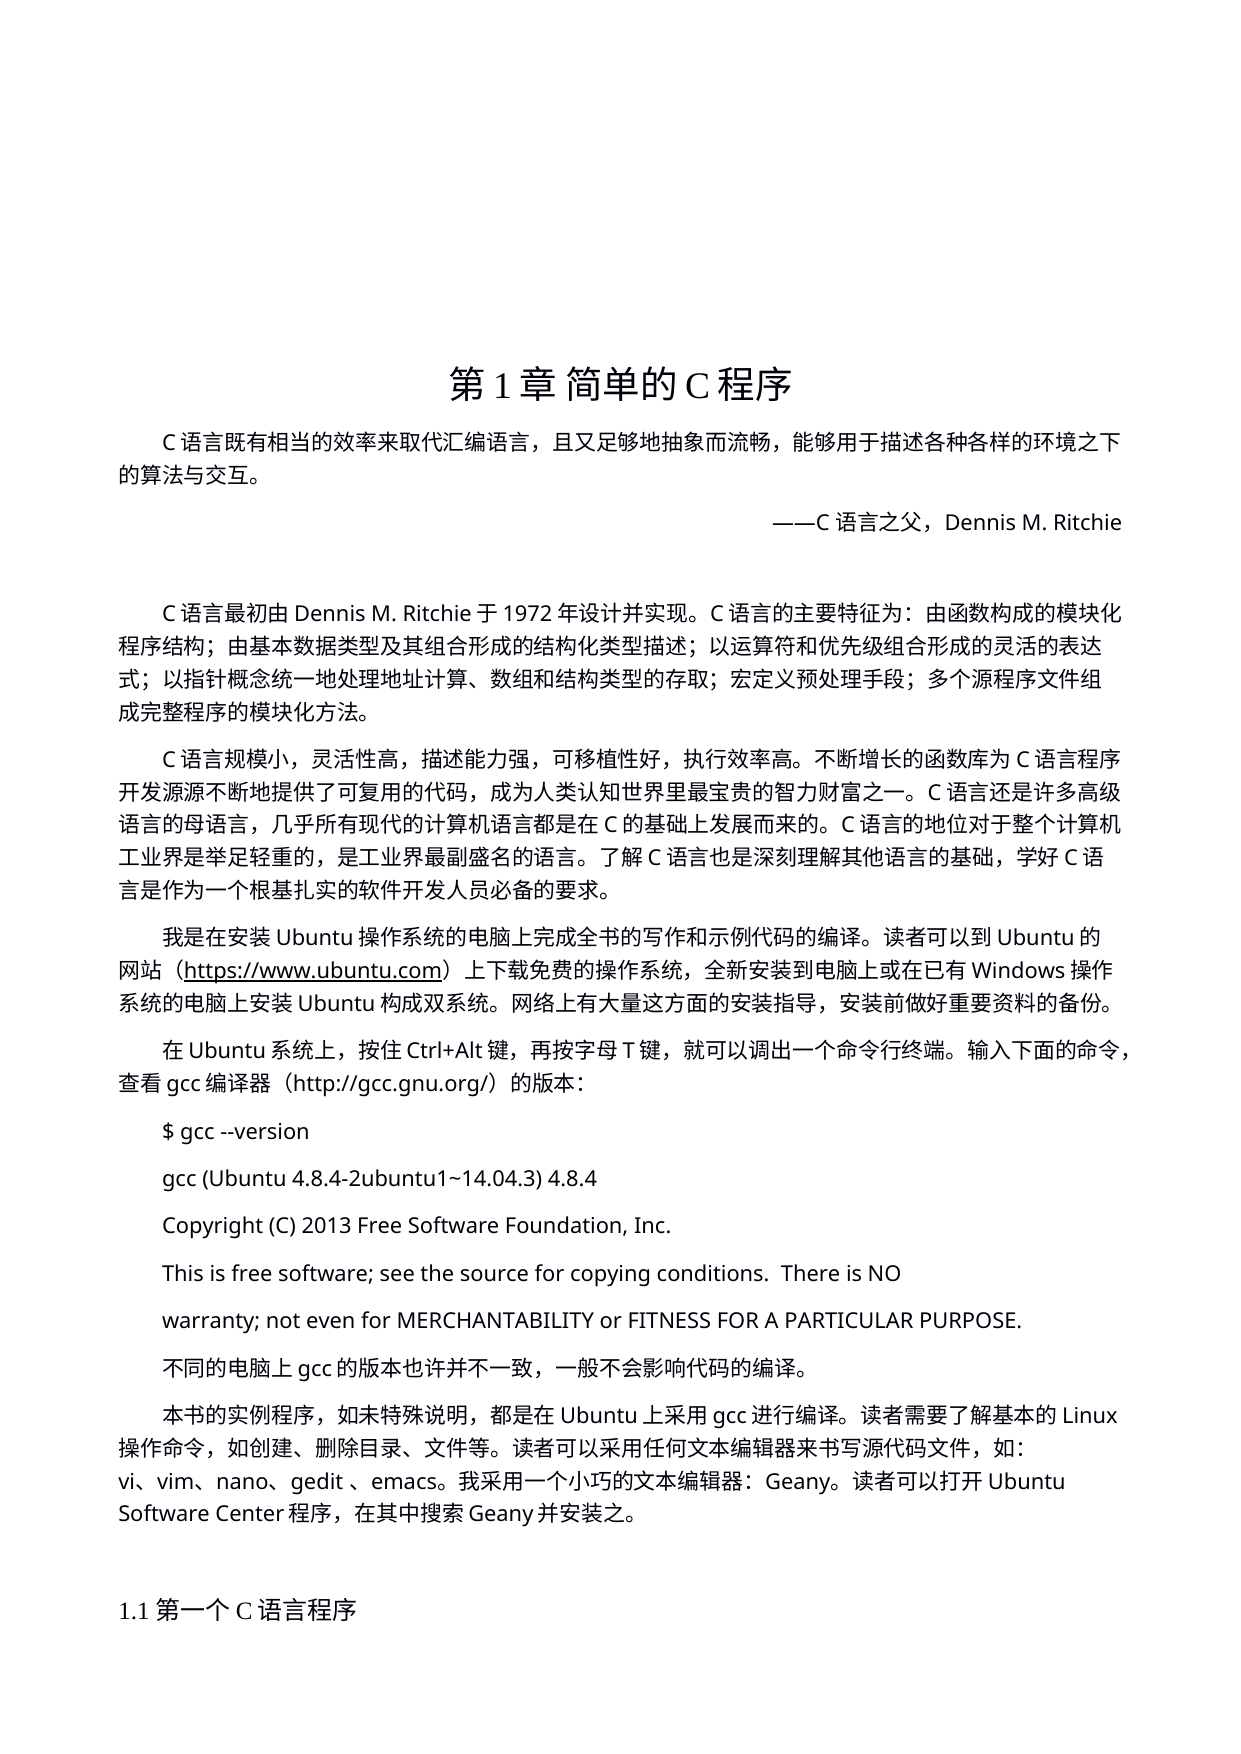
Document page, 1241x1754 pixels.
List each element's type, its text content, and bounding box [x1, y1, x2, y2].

text C语言最初由Dennis M. Ritchie于1972年设计并实现。C语言的主要特征为：由函数构成的模块化程序结构；由基本数据类型及其组合形成的结构化类型描述；以运算符和优先级组合形成的灵活的表达式；以指针概念统一地处理地址计算、数组和结构类型的存取；宏定义预处理手段；多个源程序文件组成完整程序的模块化方法。 [118, 595, 1122, 726]
text C语言规模小，灵活性高，描述能力强，可移植性好，执行效率高。不断增长的函数库为C语言程序开发源源不断地提供了可复用的代码，成为人类认知世界里最宝贵的智力财富之一。C语言还是许多高级语言的母语言，几乎所有现代的计算机语言都是在C的基础上发展而来的。C语言的地位对于整个计算机工业界是举足轻重的，是工业界最副盛名的语言。了解C语言也是深刻理解其他语言的基础，学好C语言是作为一个根基扎实的软件开发人员必备的要求。 [118, 741, 1122, 905]
text 不同的电脑上gcc的版本也许并不一致，一般不会影响代码的编译。 [118, 1349, 1122, 1382]
text This is free software; see the source for copying conditions. There is NO [162, 1255, 1122, 1288]
text ——C 语言之父，Dennis M. Ritchie [118, 504, 1122, 537]
text 1.1 第一个C语言程序 [118, 1590, 1122, 1626]
text 在Ubuntu系统上，按住Ctrl+Alt键，再按字母T键，就可以调出一个命令行终端。输入下面的命令，查看gcc编译器（http://gcc.gnu.org/）的版本： [118, 1032, 1122, 1098]
text C语言既有相当的效率来取代汇编语言，且又足够地抽象而流畅，能够用于描述各种各样的环境之下的算法与交互。 [118, 424, 1122, 489]
text 第1章 简单的C程序 [118, 355, 1122, 409]
text Copyright (C) 2013 Free Software Foundation, Inc. [162, 1207, 1122, 1240]
text $ gcc --version [162, 1113, 1122, 1145]
text 我是在安装Ubuntu操作系统的电脑上完成全书的写作和示例代码的编译。读者可以到Ubuntu的网站（https://www.ubuntu.com）上下载免费的操作系统，全新安装到电脑上或在已有Windows操作系统的电脑上安装Ubuntu构成双系统。网络上有大量这方面的安装指导，安装前做好重要资料的备份。 [118, 919, 1122, 1018]
text gcc (Ubuntu 4.8.4-2ubuntu1~14.04.3) 4.8.4 [162, 1160, 1122, 1193]
text warranty; not even for MERCHANTABILITY or FITNESS FOR A PARTICULAR PURPOSE. [162, 1302, 1122, 1335]
text 本书的实例程序，如未特殊说明，都是在Ubuntu上采用gcc进行编译。读者需要了解基本的Linux操作命令，如创建、删除目录、文件等。读者可以采用任何文本编辑器来书写源代码文件，如：vi、vim、nano、gedit 、emacs。我采用一个小巧的文本编辑器：Geany。读者可以打开Ubuntu Software Center程序，在其中搜索Geany并安装之。 [118, 1397, 1122, 1528]
